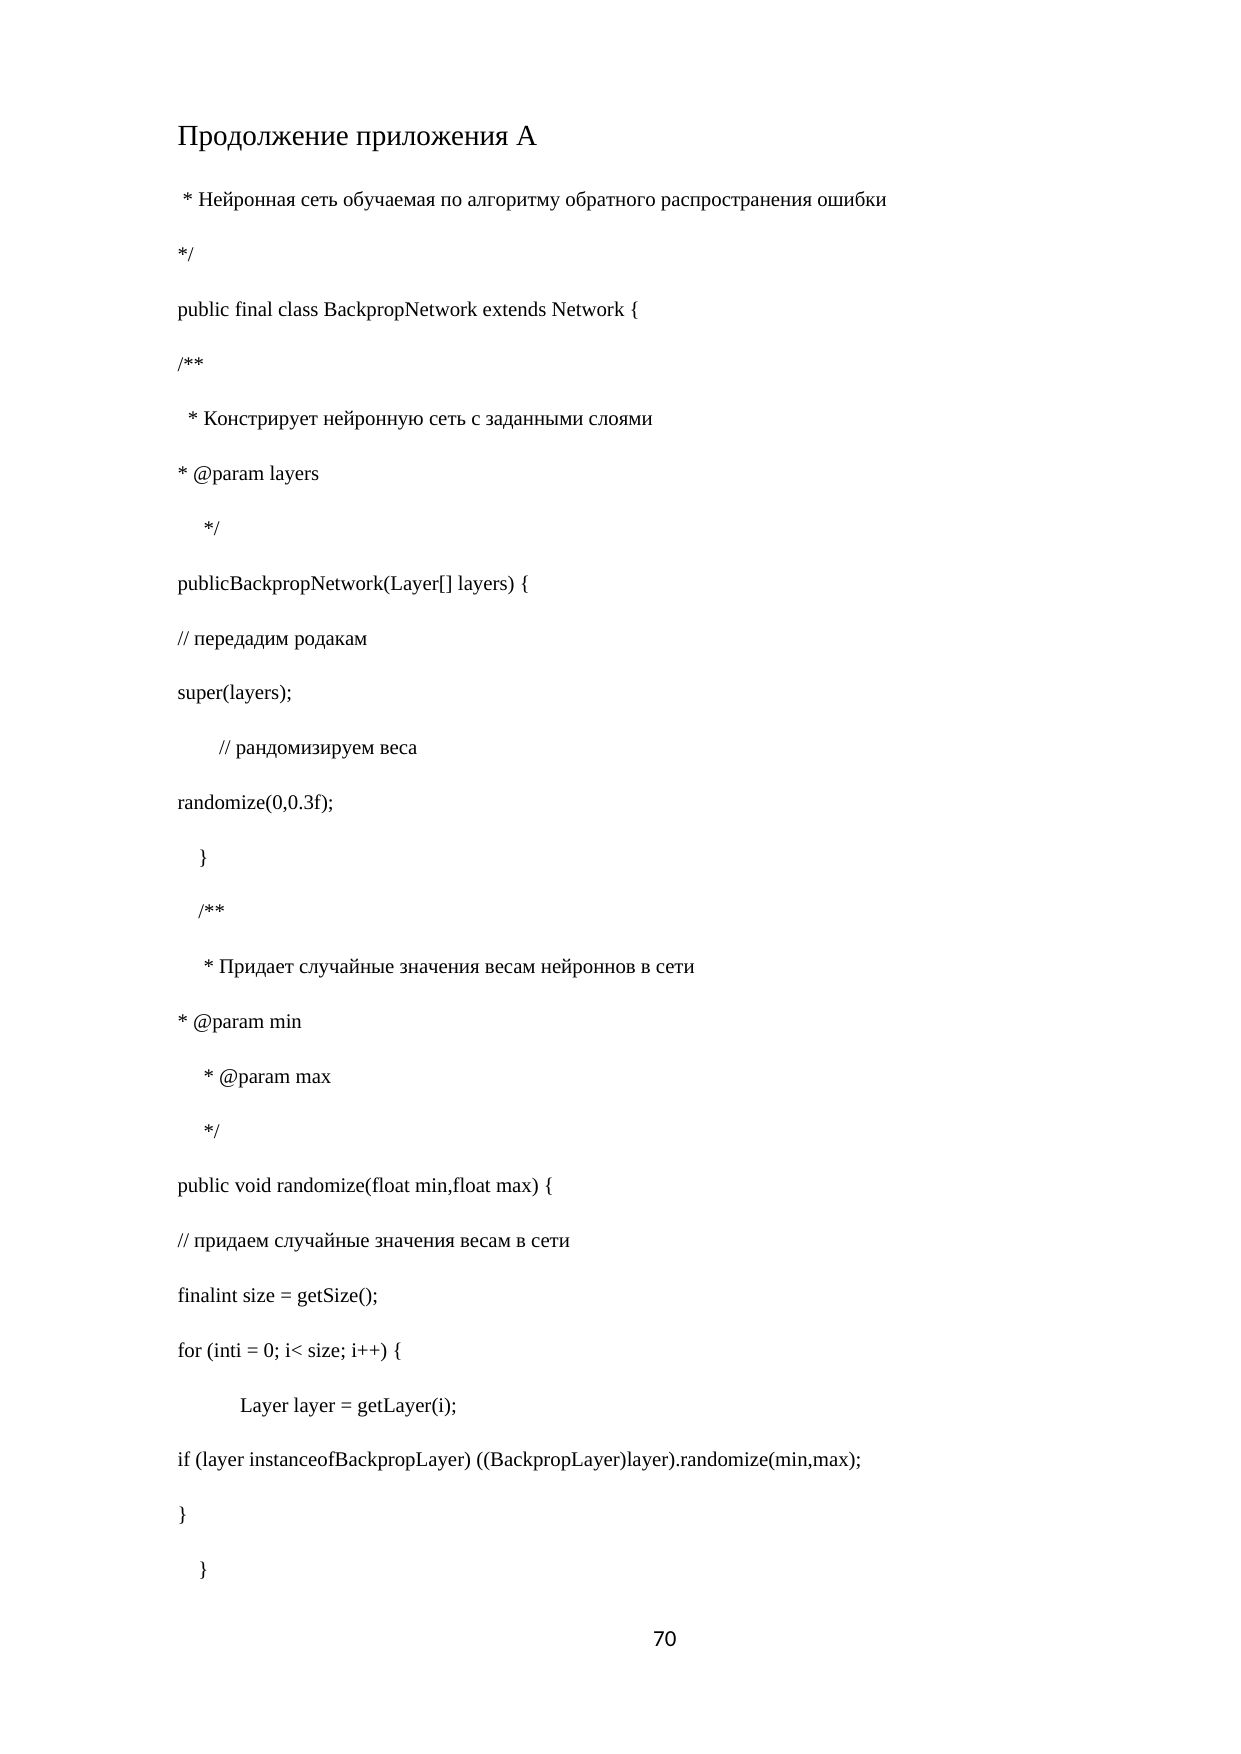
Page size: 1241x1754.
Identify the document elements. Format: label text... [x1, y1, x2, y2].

text randomize(0,0.3f); [177, 790, 1152, 814]
text } [177, 845, 1152, 869]
text * Придает случайные значения весам нейроннов в сети [177, 954, 1152, 978]
text * @param max [177, 1064, 1152, 1088]
text for (inti = 0; i< size; i++) { [177, 1338, 1152, 1362]
text super(layers); [177, 680, 1152, 704]
text if (layer instanceofBackpropLayer) ((BackpropLayer)layer).randomize(min,max); [177, 1447, 1152, 1471]
text * @param min [177, 1009, 1152, 1033]
text public final class BackpropNetwork extends Network { [177, 297, 1152, 321]
text } [177, 1502, 1152, 1526]
text * @param layers [177, 461, 1152, 485]
text /** [177, 899, 1152, 923]
text */ [177, 242, 1152, 266]
text Layer layer = getLayer(i); [177, 1393, 1152, 1417]
text */ [177, 1119, 1152, 1143]
text public void randomize(float min,float max) { [177, 1173, 1152, 1197]
text /** [177, 352, 1152, 376]
text * Констрирует нейронную сеть с заданными слоями [177, 406, 1152, 430]
text // рандомизируем веса [177, 735, 1152, 759]
text } [177, 1557, 1152, 1581]
text */ [177, 516, 1152, 540]
text publicBackpropNetwork(Layer[] layers) { [177, 571, 1152, 595]
text // придаем случайные значения весам в сети [177, 1228, 1152, 1252]
text // передадим родакам [177, 626, 1152, 649]
subtitle Продолжение приложения А [177, 118, 1152, 152]
text finalint size = getSize(); [177, 1283, 1152, 1307]
text * Нейронная сеть обучаемая по алгоритму обратного распространения ошибки [177, 187, 1152, 211]
